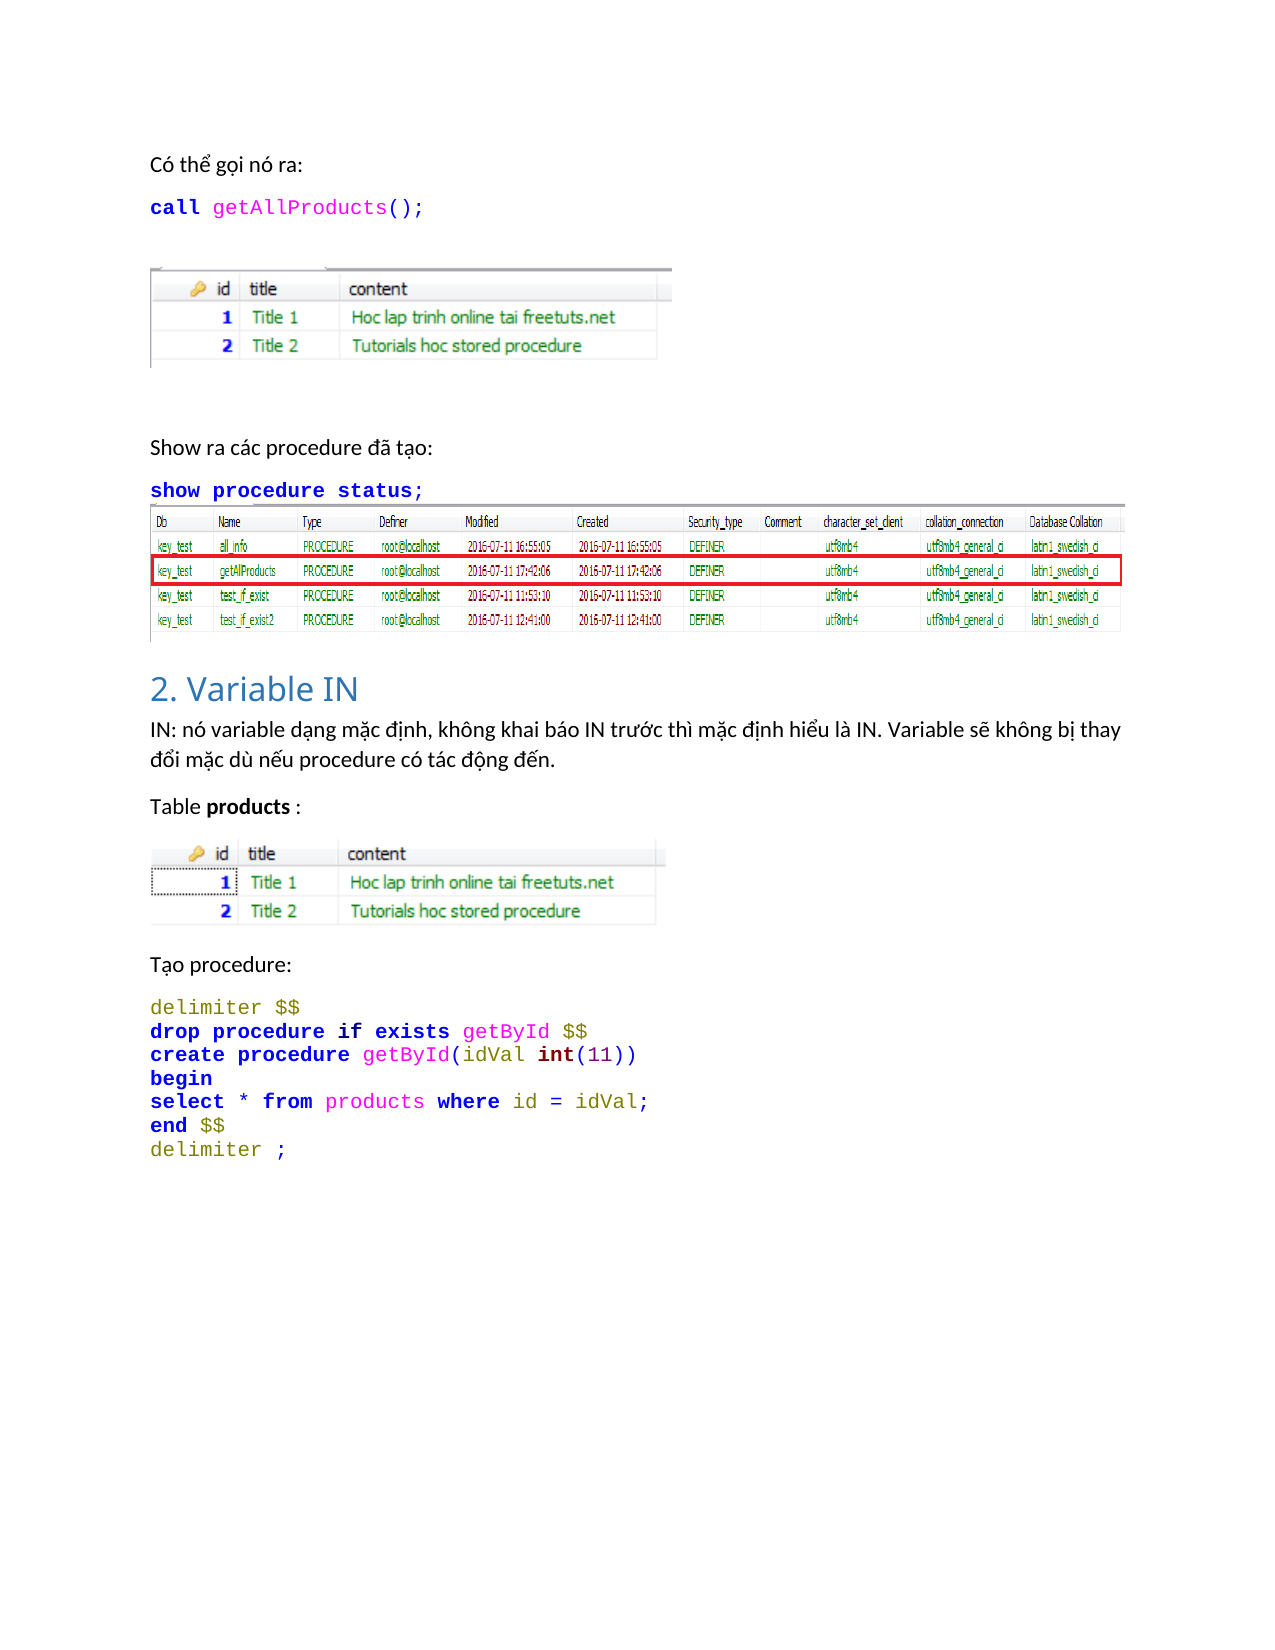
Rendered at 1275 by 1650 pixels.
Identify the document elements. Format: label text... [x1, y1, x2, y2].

text Tạo procedure: [150, 950, 1125, 978]
text delimiter $$ [150, 997, 1125, 1021]
text begin [150, 1068, 1125, 1092]
text show procedure status; [150, 480, 1125, 503]
picture [150, 267, 672, 368]
text create procedure getById(idVal int(11)) [150, 1044, 1125, 1068]
text Show ra các procedure đã tạo: [150, 433, 1125, 461]
text delimiter ; [150, 1139, 1125, 1162]
subtitle 2. Variable IN [150, 666, 1125, 712]
text Có thể gọi nó ra: [150, 150, 1125, 178]
text Table products : [150, 792, 1125, 820]
text call getAllProducts(); [150, 197, 1125, 221]
text IN: nó variable dạng mặc định, không khai báo IN trước thì mặc định hiểu là IN. Variable sẽ không bị thay đổi mặc dù nếu procedure có tác động đến. [150, 715, 1125, 773]
text end $$ [150, 1115, 1125, 1139]
text select * from products where id = idVal; [150, 1092, 1125, 1115]
picture [150, 503, 1125, 642]
text drop procedure if exists getById $$ [150, 1021, 1125, 1044]
picture [150, 839, 666, 932]
